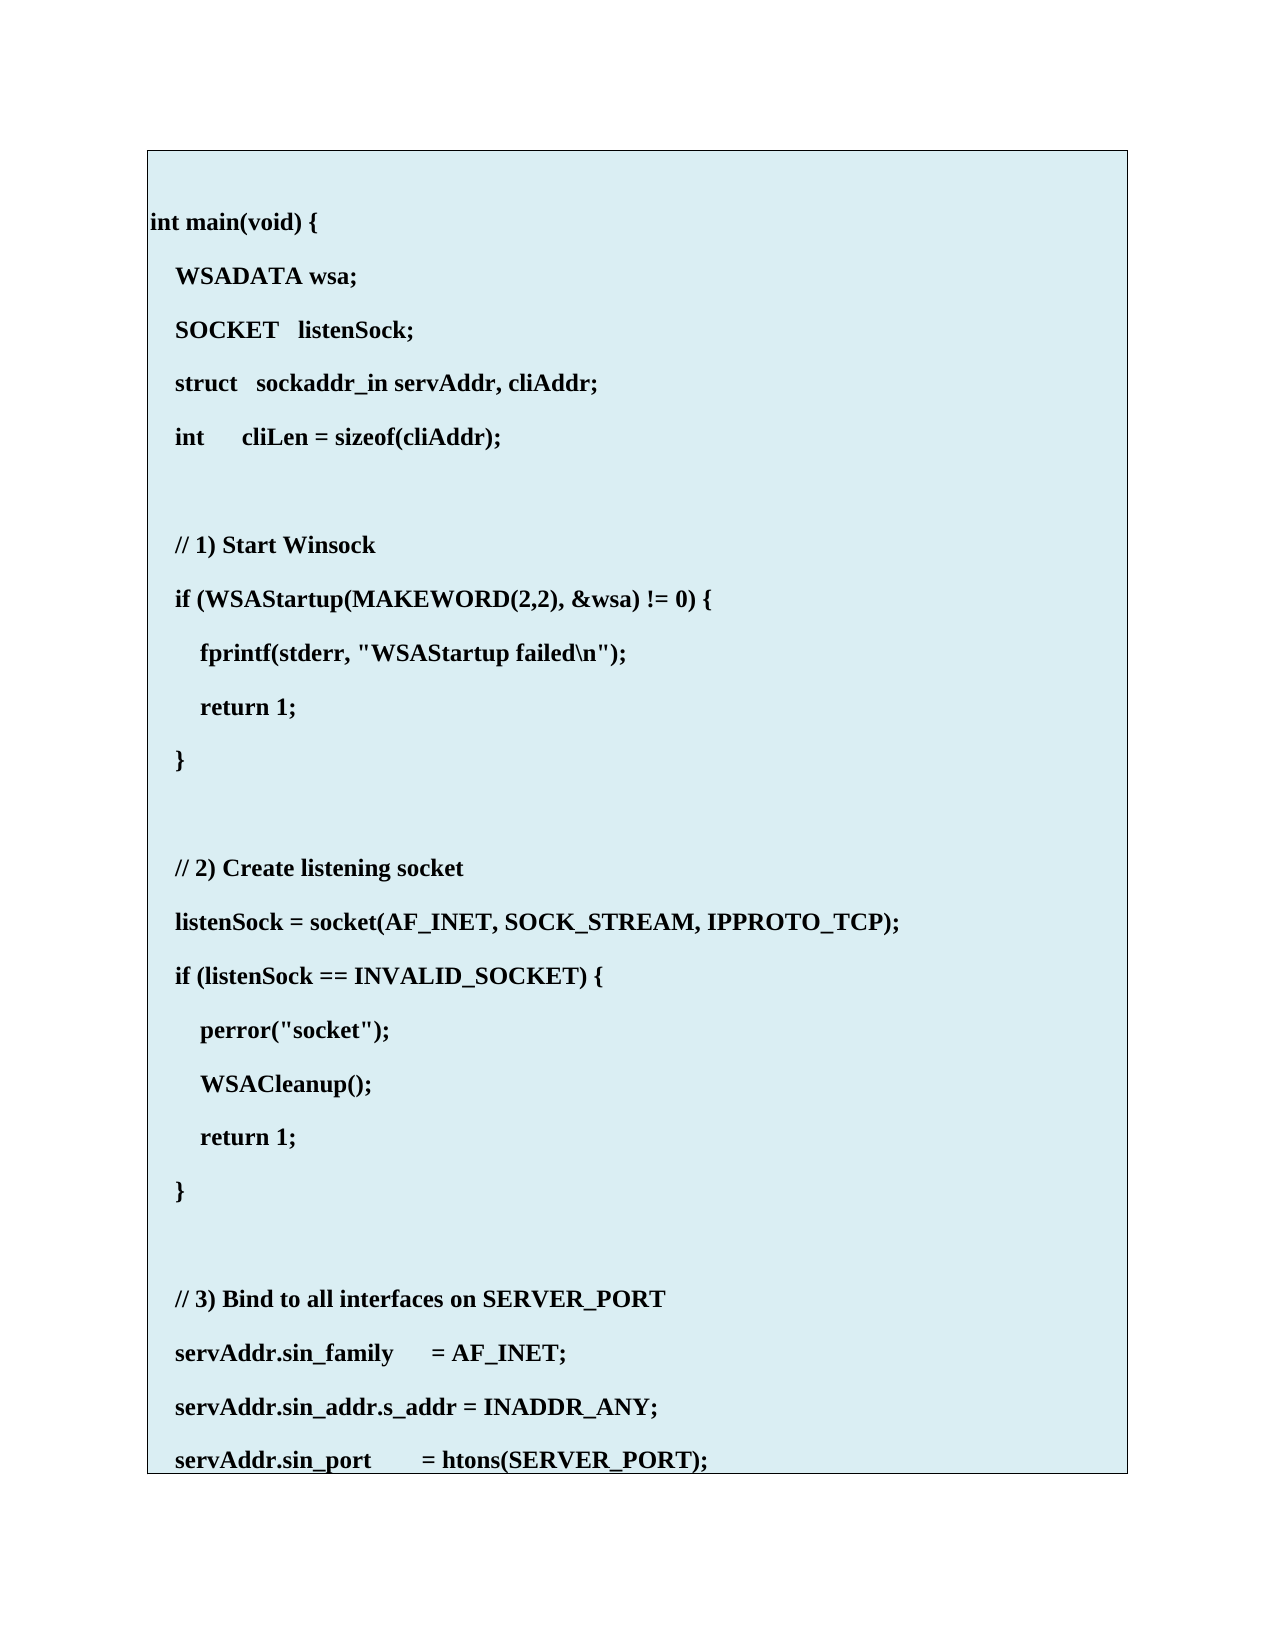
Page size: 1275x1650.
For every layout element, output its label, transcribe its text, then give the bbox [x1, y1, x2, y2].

text int main(void) { [148, 204, 1127, 236]
text // 2) Create listening socket [148, 850, 1127, 882]
text } [148, 1173, 1127, 1205]
text struct sockaddr_in servAddr, cliAddr; [148, 365, 1127, 397]
text // 1) Start Winsock [148, 527, 1127, 559]
text } [148, 742, 1127, 774]
text if (WSAStartup(MAKEWORD(2,2), &wsa) != 0) { [148, 581, 1127, 613]
text // 3) Bind to all interfaces on SERVER_PORT [148, 1281, 1127, 1313]
text WSACleanup(); [148, 1066, 1127, 1097]
text if (listenSock == INVALID_SOCKET) { [148, 958, 1127, 990]
text return 1; [148, 688, 1127, 720]
text SOCKET listenSock; [148, 312, 1127, 343]
text WSADATA wsa; [148, 258, 1127, 289]
text listenSock = socket(AF_INET, SOCK_STREAM, IPPROTO_TCP); [148, 904, 1127, 936]
text servAddr.sin_port = htons(SERVER_PORT); [148, 1442, 1127, 1473]
text servAddr.sin_addr.s_addr = INADDR_ANY; [148, 1389, 1127, 1421]
text perror("socket"); [148, 1012, 1127, 1043]
text int cliLen = sizeof(cliAddr); [148, 419, 1127, 451]
text fprintf(stderr, "WSAStartup failed\n"); [148, 635, 1127, 667]
text servAddr.sin_family = AF_INET; [148, 1335, 1127, 1367]
text return 1; [148, 1119, 1127, 1151]
